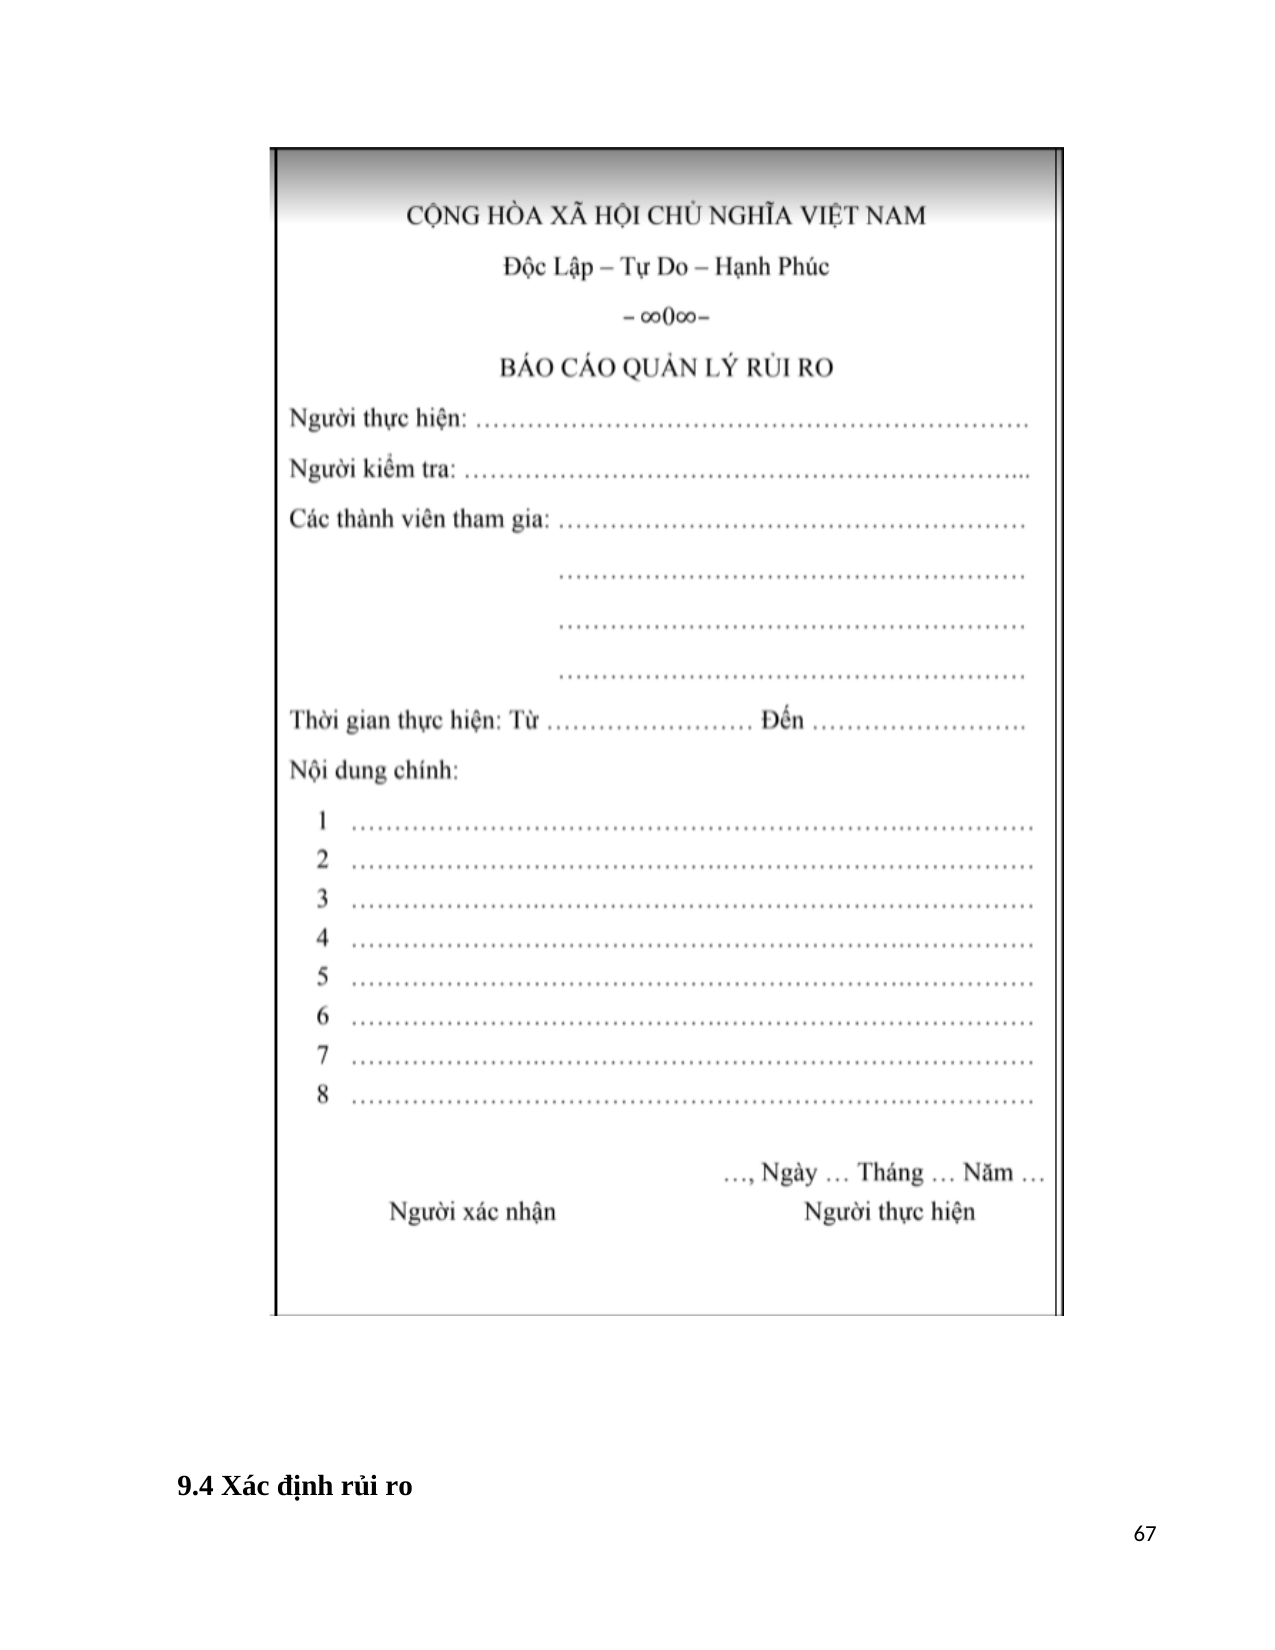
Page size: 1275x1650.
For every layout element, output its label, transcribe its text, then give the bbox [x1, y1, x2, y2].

text 9.4 Xác định rủi ro [177, 1468, 1156, 1502]
picture [269, 147, 1064, 1316]
